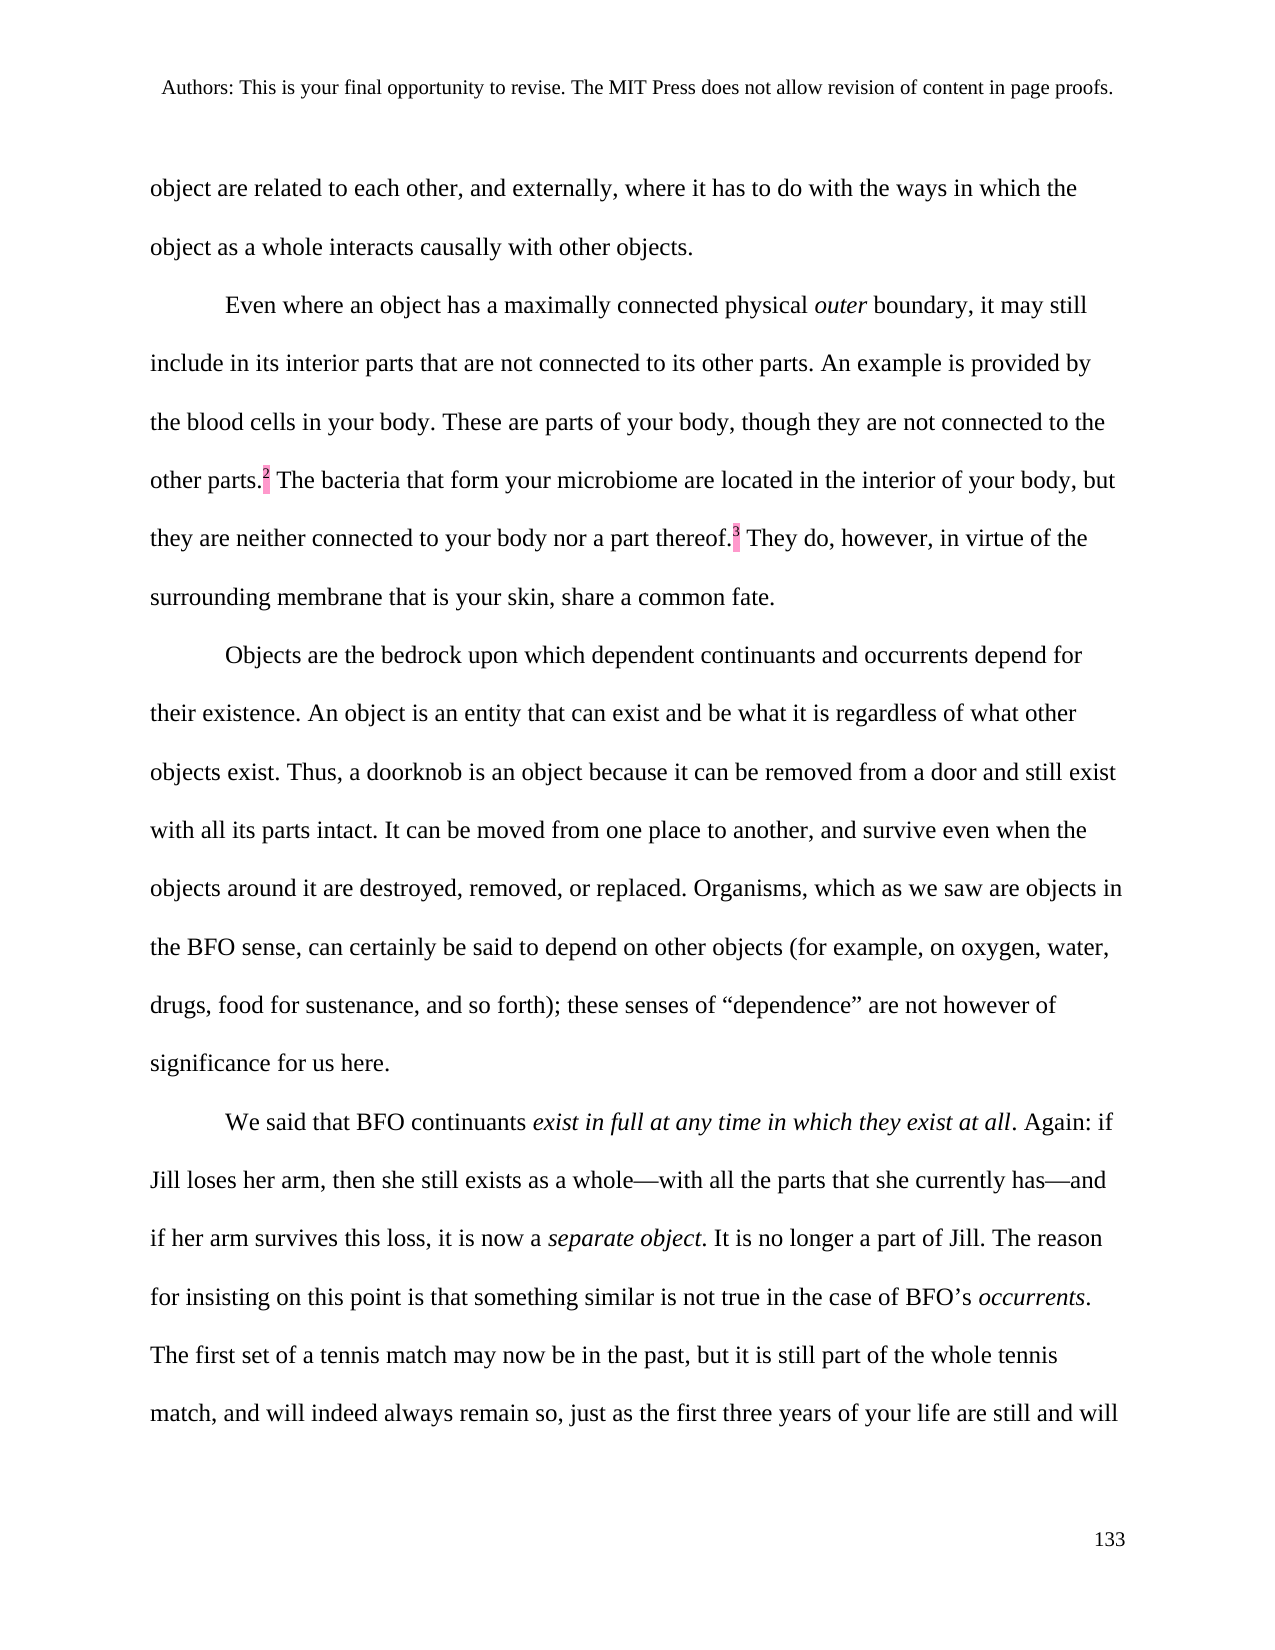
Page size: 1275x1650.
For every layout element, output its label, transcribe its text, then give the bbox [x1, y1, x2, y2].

text Objects are the bedrock upon which dependent continuants and occurrents depend for their existence. An object is an entity that can exist and be what it is regardless of what other objects exist. Thus, a doorknob is an object because it can be removed from a door and still exist with all its parts intact. It can be moved from one place to another, and survive even when the objects around it are destroyed, removed, or replaced. Organisms, which as we saw are objects in the BFO sense, can certainly be said to depend on other objects (for example, on oxygen, water, drugs, food for sustenance, and so forth); these senses of “dependence” are not however of significance for us here. [150, 617, 1125, 1083]
text Even where an object has a maximally connected physical outer boundary, it may still include in its interior parts that are not connected to its other parts. An example is provided by the blood cells in your body. These are parts of your body, though they are not connected to the other parts.2 The bacteria that form your microbiome are located in the interior of your body, but they are neither connected to your body nor a part thereof.3 They do, however, in virtue of the surrounding membrane that is your skin, share a common fate. [150, 267, 1125, 617]
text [150, 150, 1125, 267]
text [150, 1083, 1125, 1433]
